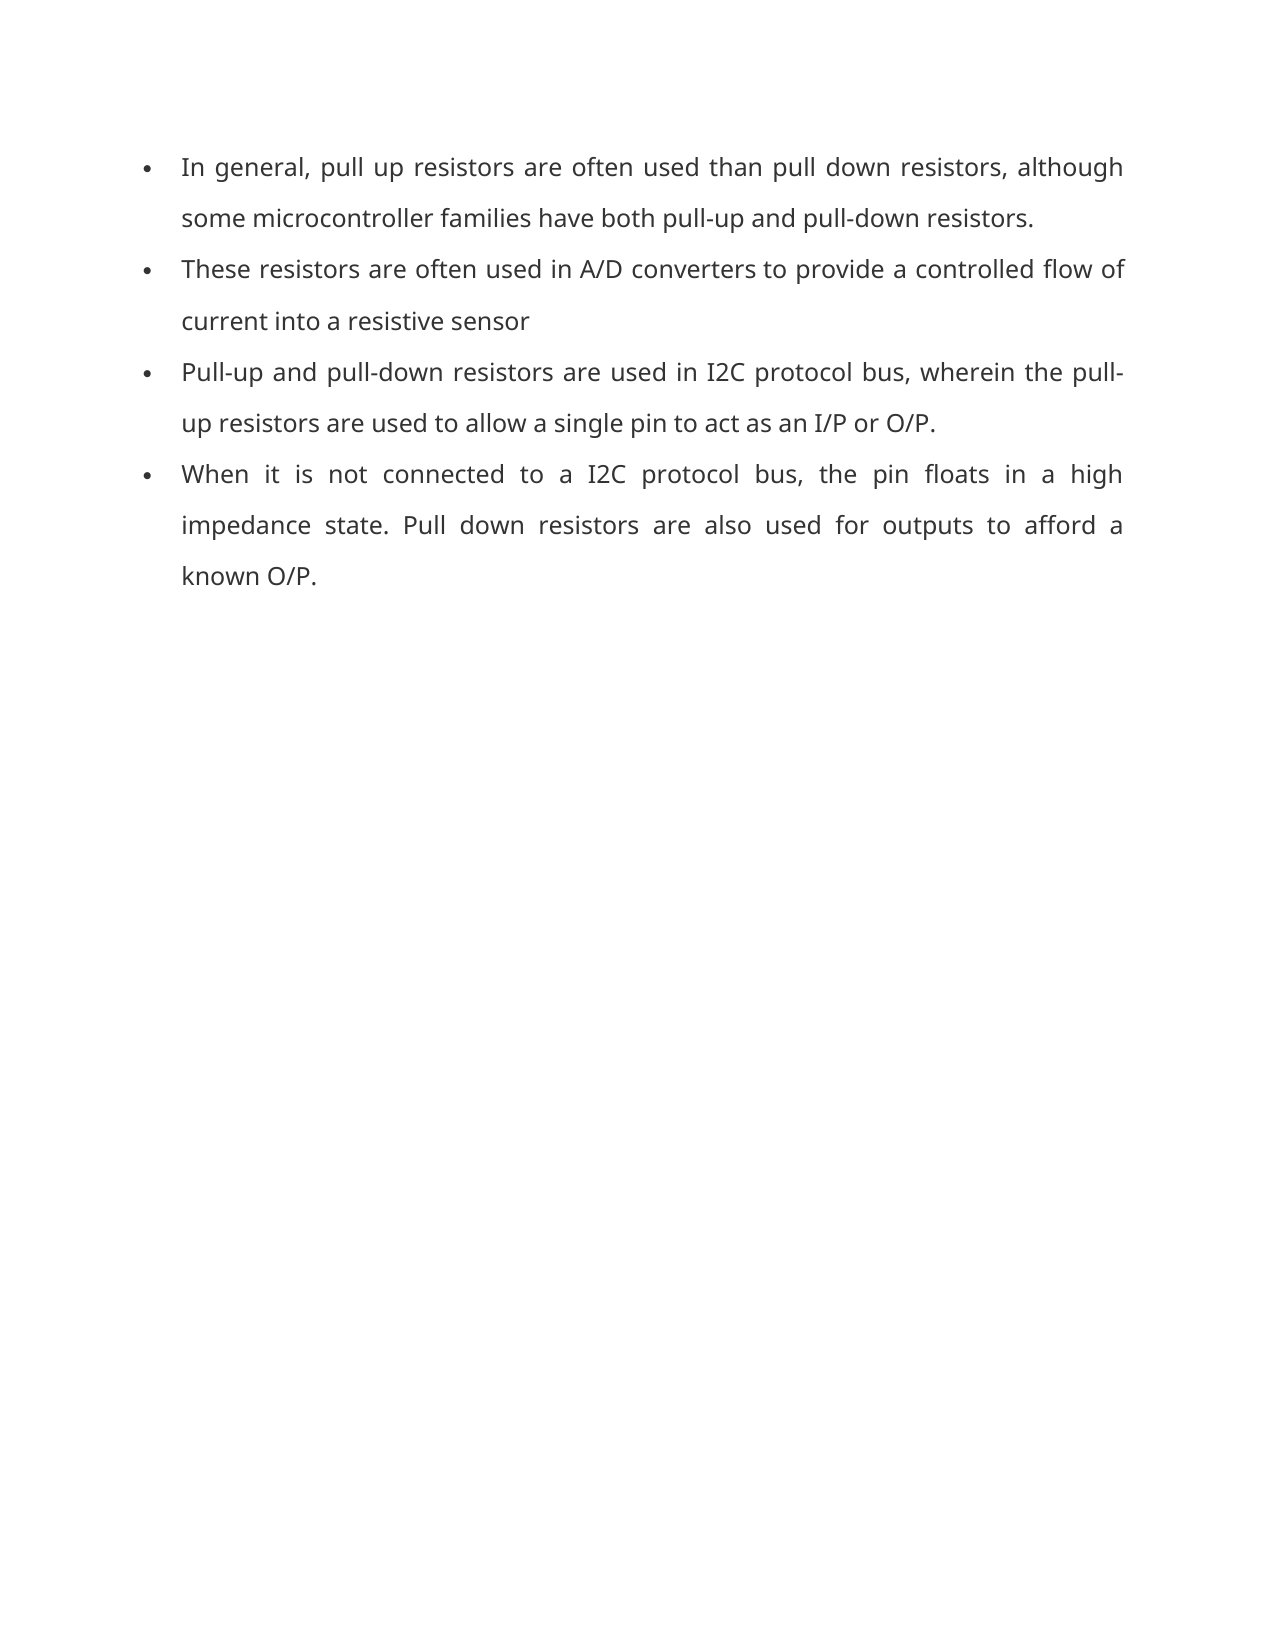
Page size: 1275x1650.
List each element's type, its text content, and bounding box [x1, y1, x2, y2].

list In general, pull up resistors are often used than pull down resistors, although some microcontroller families have both pull-up and pull-down resistors. [144, 150, 1125, 235]
list These resistors are often used in A/D converters to provide a controlled flow of current into a resistive sensor [144, 252, 1125, 337]
list Pull-up and pull-down resistors are used in I2C protocol bus, wherein the pull-up resistors are used to allow a single pin to act as an I/P or O/P. [144, 354, 1125, 439]
list When it is not connected to a I2C protocol bus, the pin floats in a high impedance state. Pull down resistors are also used for outputs to afford a known O/P. [144, 456, 1125, 592]
